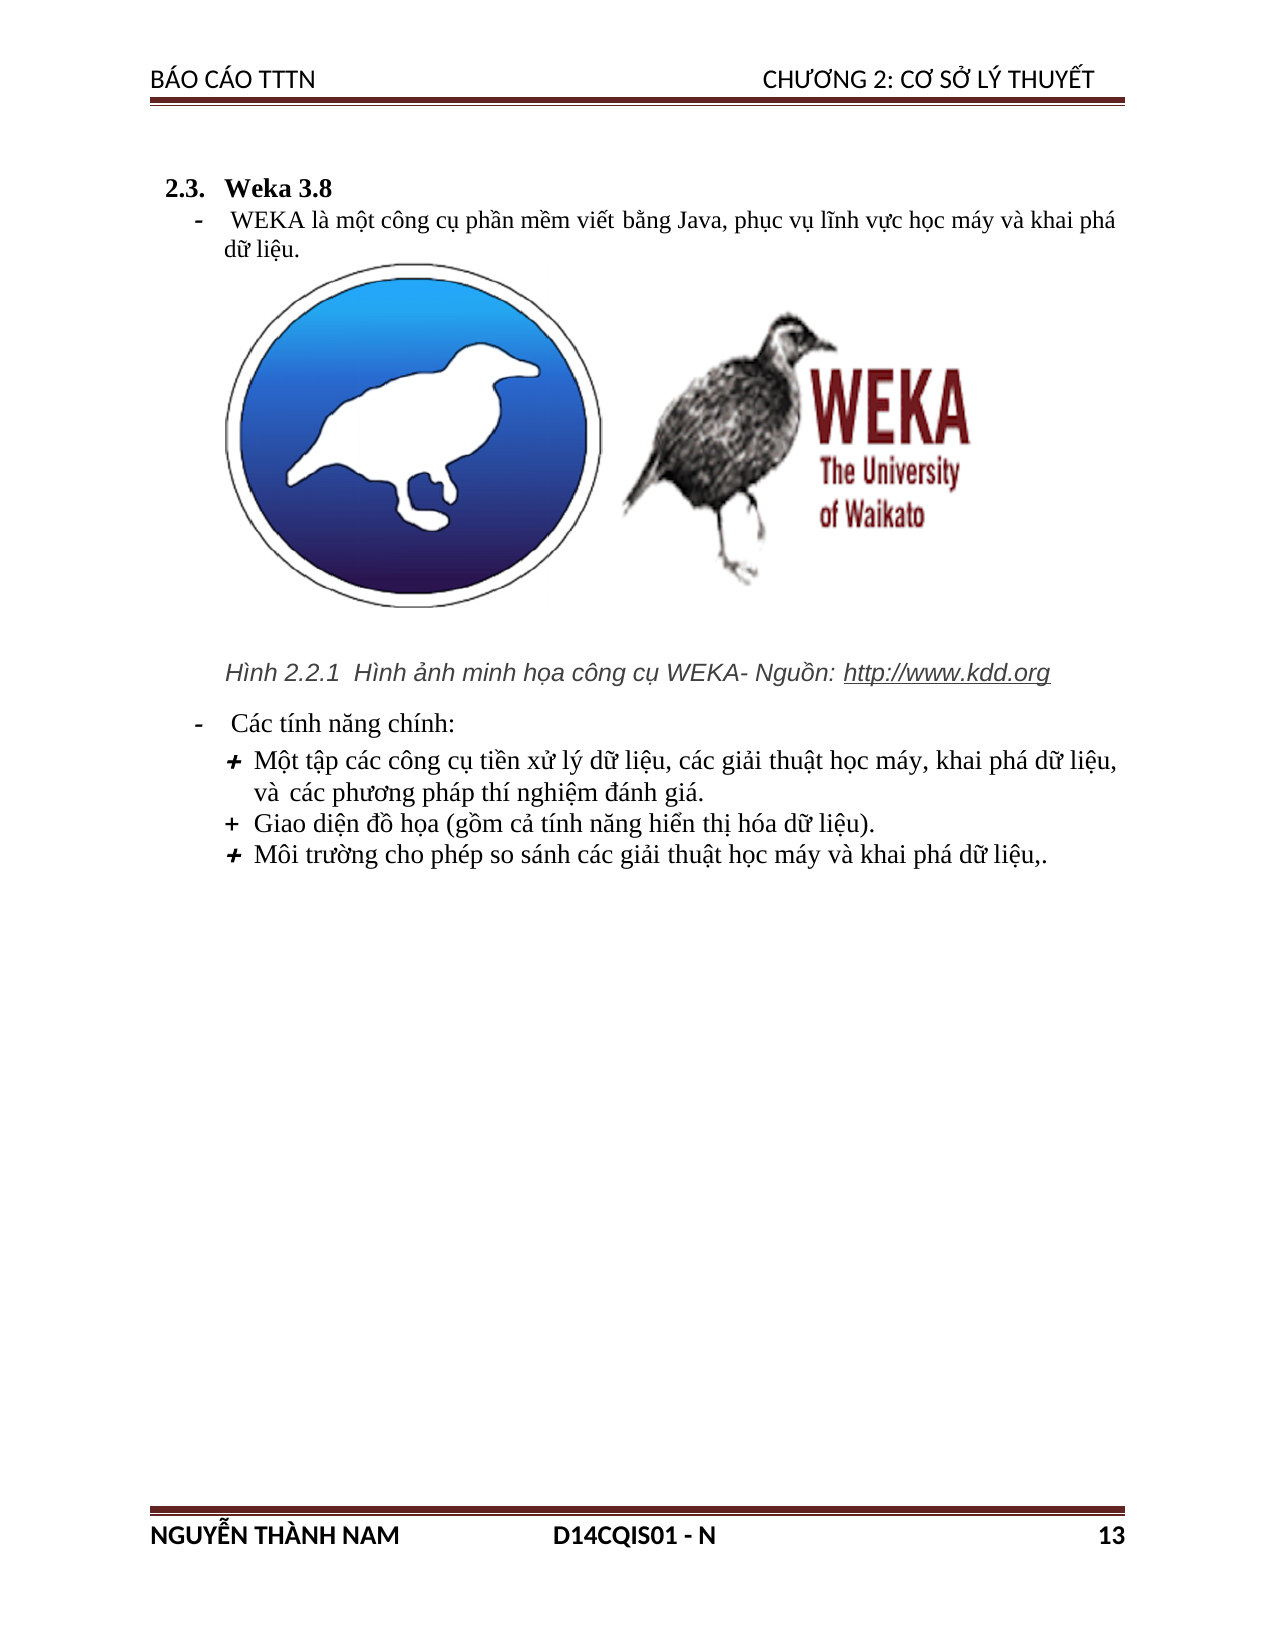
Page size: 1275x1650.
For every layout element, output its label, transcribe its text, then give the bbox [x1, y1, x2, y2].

list Weka 3.8 [165, 172, 1125, 203]
list WEKA là một công cụ phần mềm viết bằng Java, phục vụ lĩnh vực học máy và khai phá dữ liệu. [194, 203, 1125, 263]
text Hình 2.2.1 Hình ảnh minh họa công cụ WEKA- Nguồn: http://www.kdd.org [150, 657, 1125, 686]
picture [621, 308, 985, 608]
picture [225, 262, 603, 608]
list Môi trường cho phép so sánh các giải thuật học máy và khai phá dữ liệu,. [224, 838, 1125, 869]
list Một tập các công cụ tiền xử lý dữ liệu, các giải thuật học máy, khai phá dữ liệu, và các phương pháp thí nghiệm đánh giá. [224, 744, 1125, 807]
list Giao diện đồ họa (gồm cả tính năng hiển thị hóa dữ liệu). [224, 807, 1125, 838]
list Các tính năng chính: [194, 707, 1125, 738]
